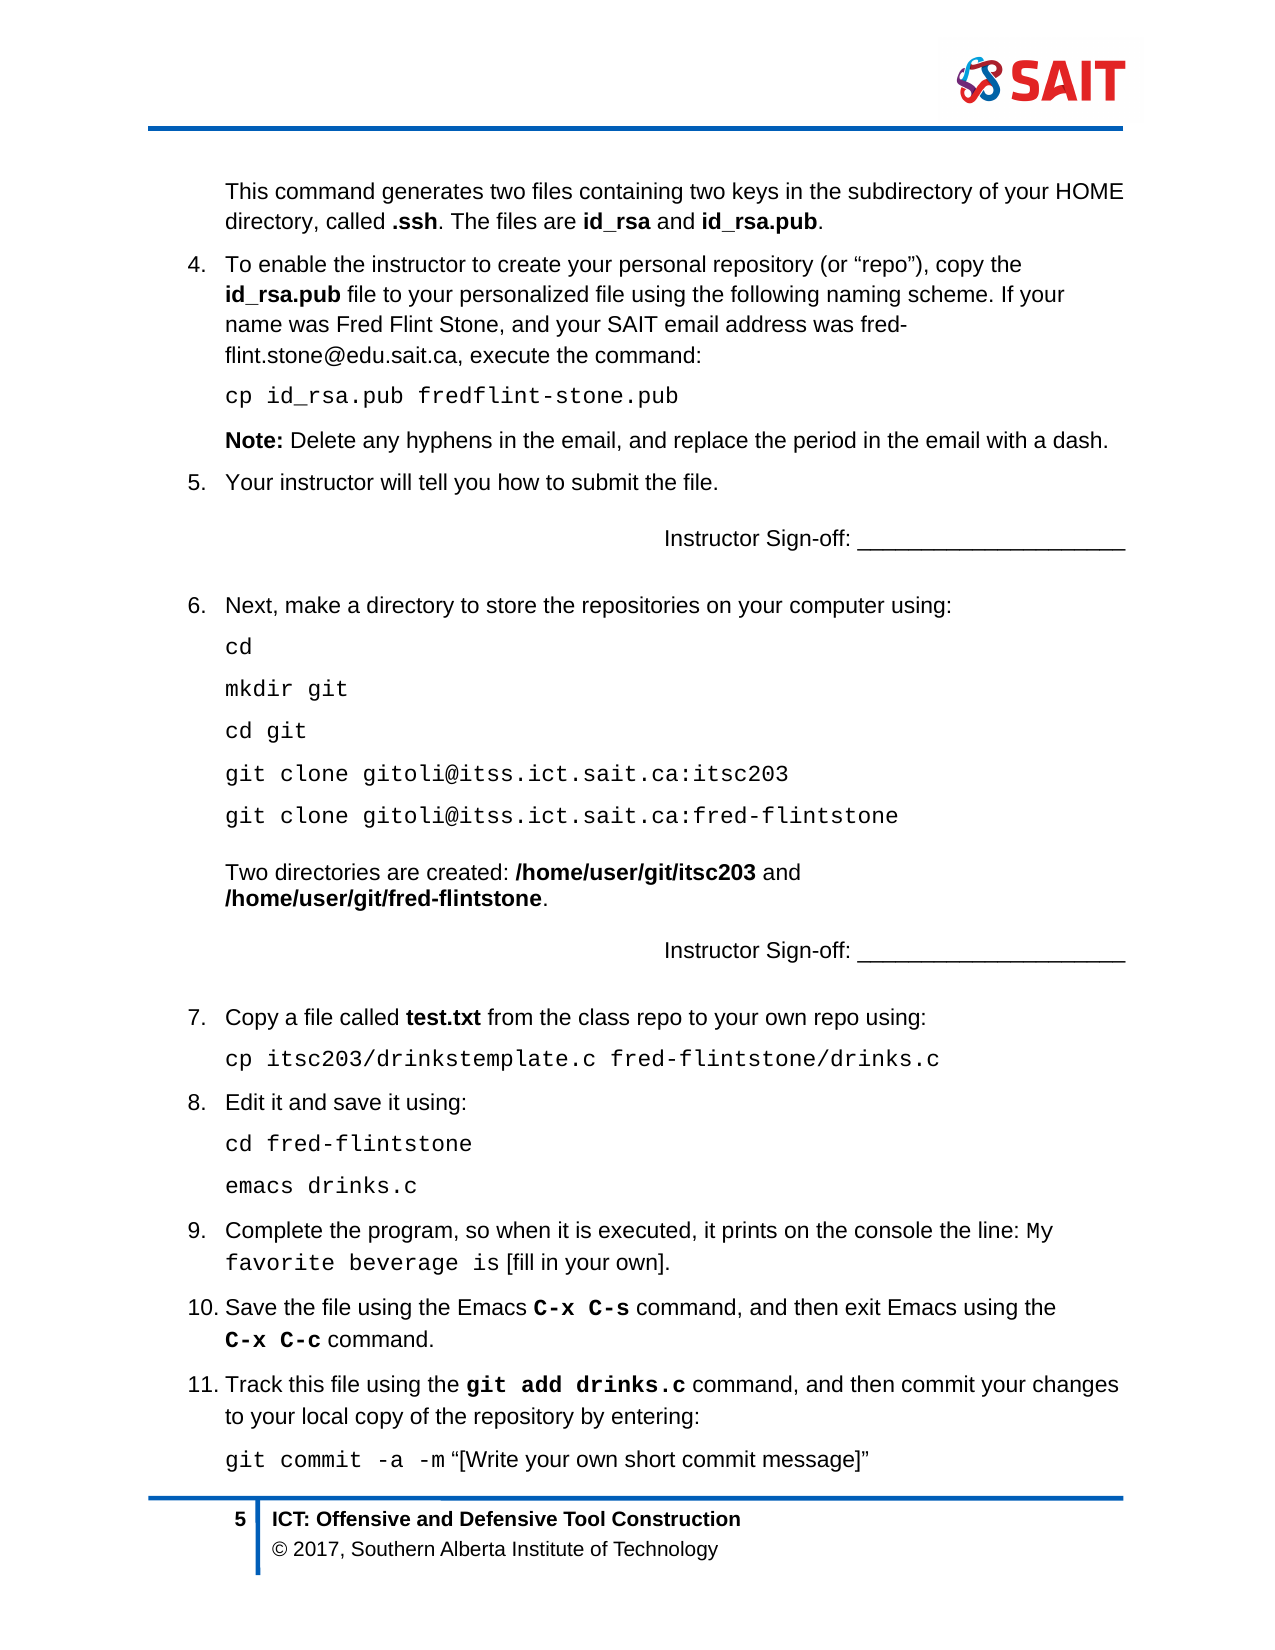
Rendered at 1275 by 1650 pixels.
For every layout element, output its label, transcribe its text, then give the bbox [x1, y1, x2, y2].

text emacs drinks.c [225, 1174, 1125, 1200]
text Note: Delete any hyphens in the email, and replace the period in the email with a dash. [225, 427, 1125, 453]
list Copy a file called test.txt from the class repo to your own repo using: [187, 1004, 1125, 1031]
text mkdir git [225, 677, 1125, 703]
text git clone gitoli@itss.ict.sait.ca:fred-flintstone [225, 804, 1125, 830]
list Complete the program, so when it is executed, it prints on the console the line: My favorite beverage is [fill in your own]. [187, 1217, 1125, 1277]
text cd fred-flintstone [225, 1132, 1125, 1158]
list Track this file using the git add drinks.c command, and then commit your changes to your local copy of the repository by entering: [187, 1371, 1125, 1429]
list Two directories are created: /home/user/git/itsc203 and /home/user/git/fred-flintstone. [225, 859, 1125, 912]
list Edit it and save it using: [187, 1089, 1125, 1116]
text git commit -a -m “[Write your own short commit message]” [225, 1446, 1125, 1474]
text git clone gitoli@itss.ict.sait.ca:itsc203 [225, 762, 1125, 788]
text cd [225, 635, 1125, 661]
text cp itsc203/drinkstemplate.c fred-flintstone/drinks.c [225, 1047, 1125, 1073]
list Save the file using the Emacs C-x C-s command, and then exit Emacs using the C-x C-c command. [187, 1294, 1125, 1354]
list To enable the instructor to create your personal repository (or “repo”), copy the id_rsa.pub file to your personalized file using the following naming scheme. If your name was Fred Flint Stone, and your SAIT email address was fred-flint.stone@edu.sait.ca, execute the command: [187, 251, 1125, 368]
text cd git [225, 719, 1125, 746]
list Next, make a directory to store the repositories on your computer using: [187, 592, 1125, 619]
picture [937, 37, 1145, 123]
list This command generates two files containing two keys in the subdirectory of your HOME directory, called .ssh. The files are id_rsa and id_rsa.pub. [225, 178, 1125, 235]
list Instructor Sign-off: _____________________ [225, 937, 1125, 963]
list Your instructor will tell you how to submit the file. [187, 469, 1125, 496]
text cp id_rsa.pub fredflint-stone.pub [225, 384, 1125, 410]
list Instructor Sign-off: _____________________ [225, 524, 1125, 551]
